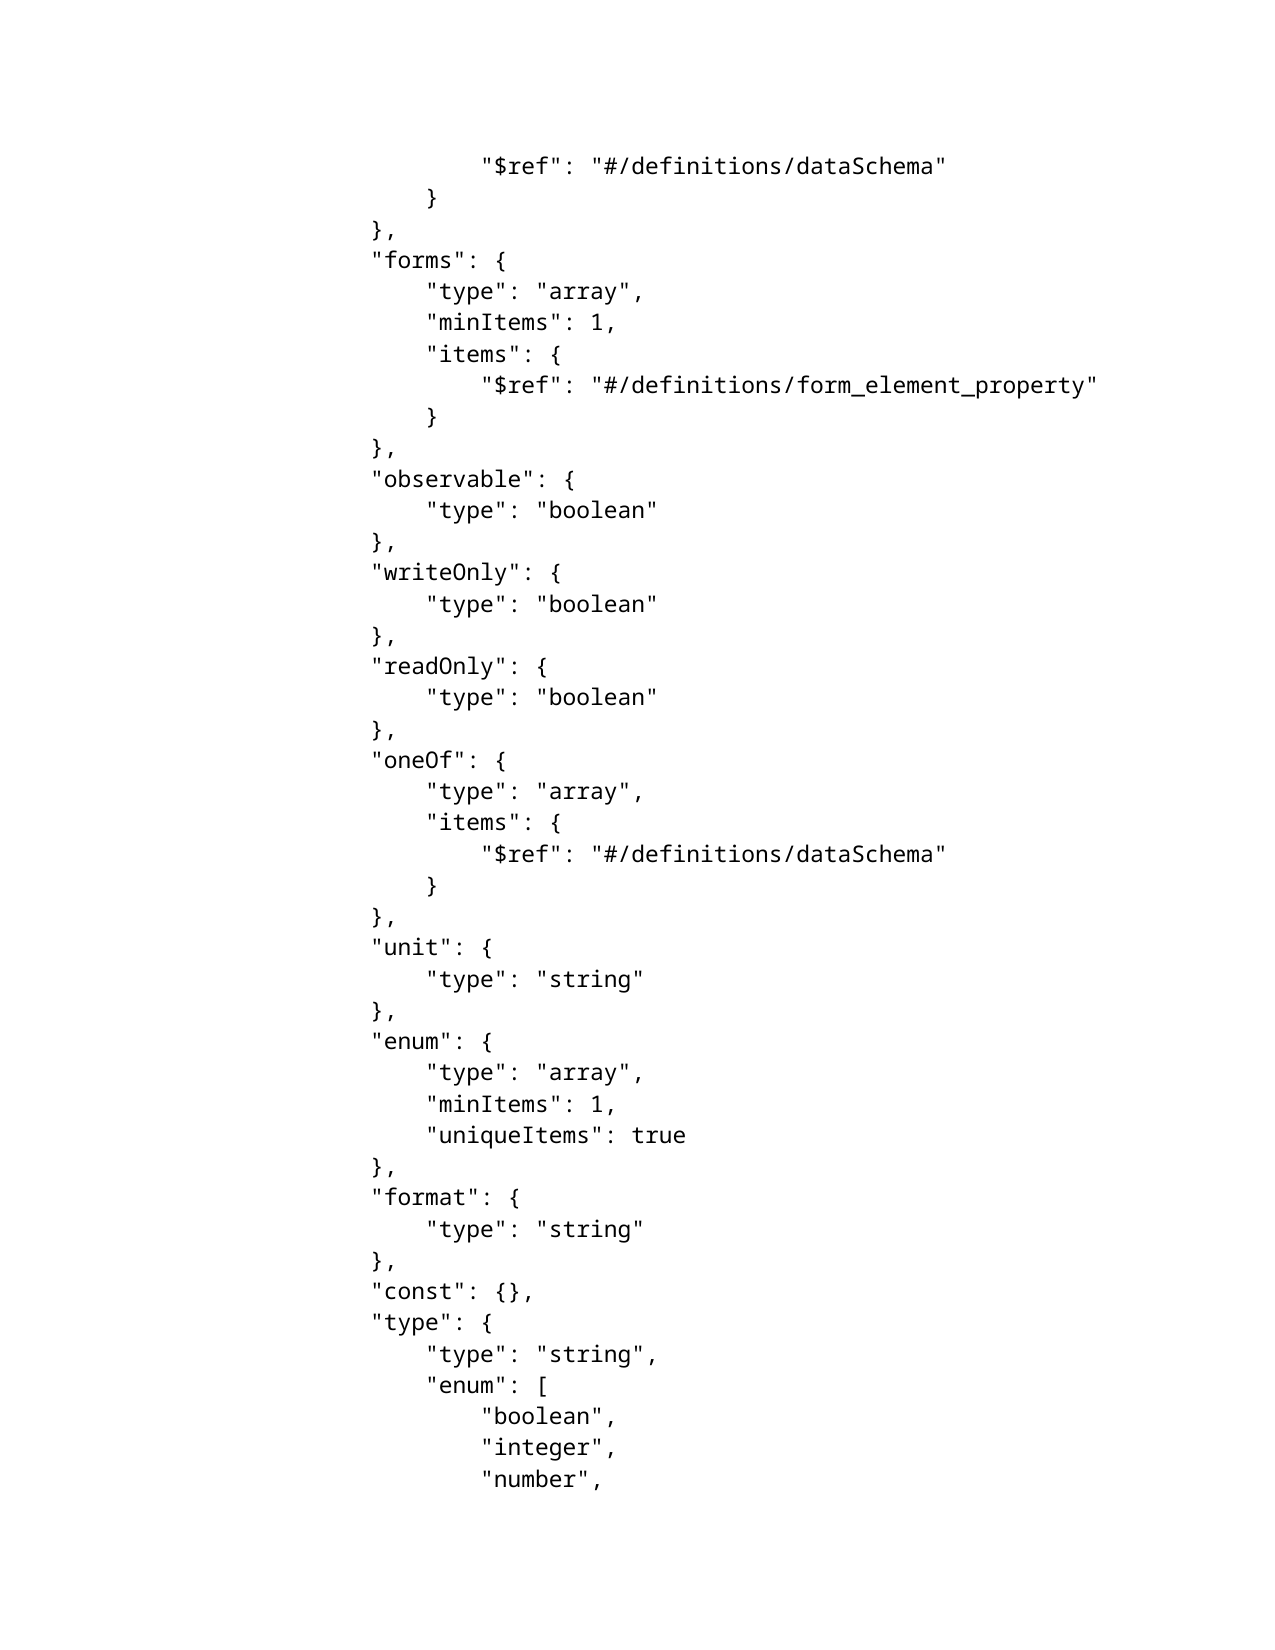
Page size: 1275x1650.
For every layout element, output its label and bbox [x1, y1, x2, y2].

text [150, 150, 1125, 1494]
